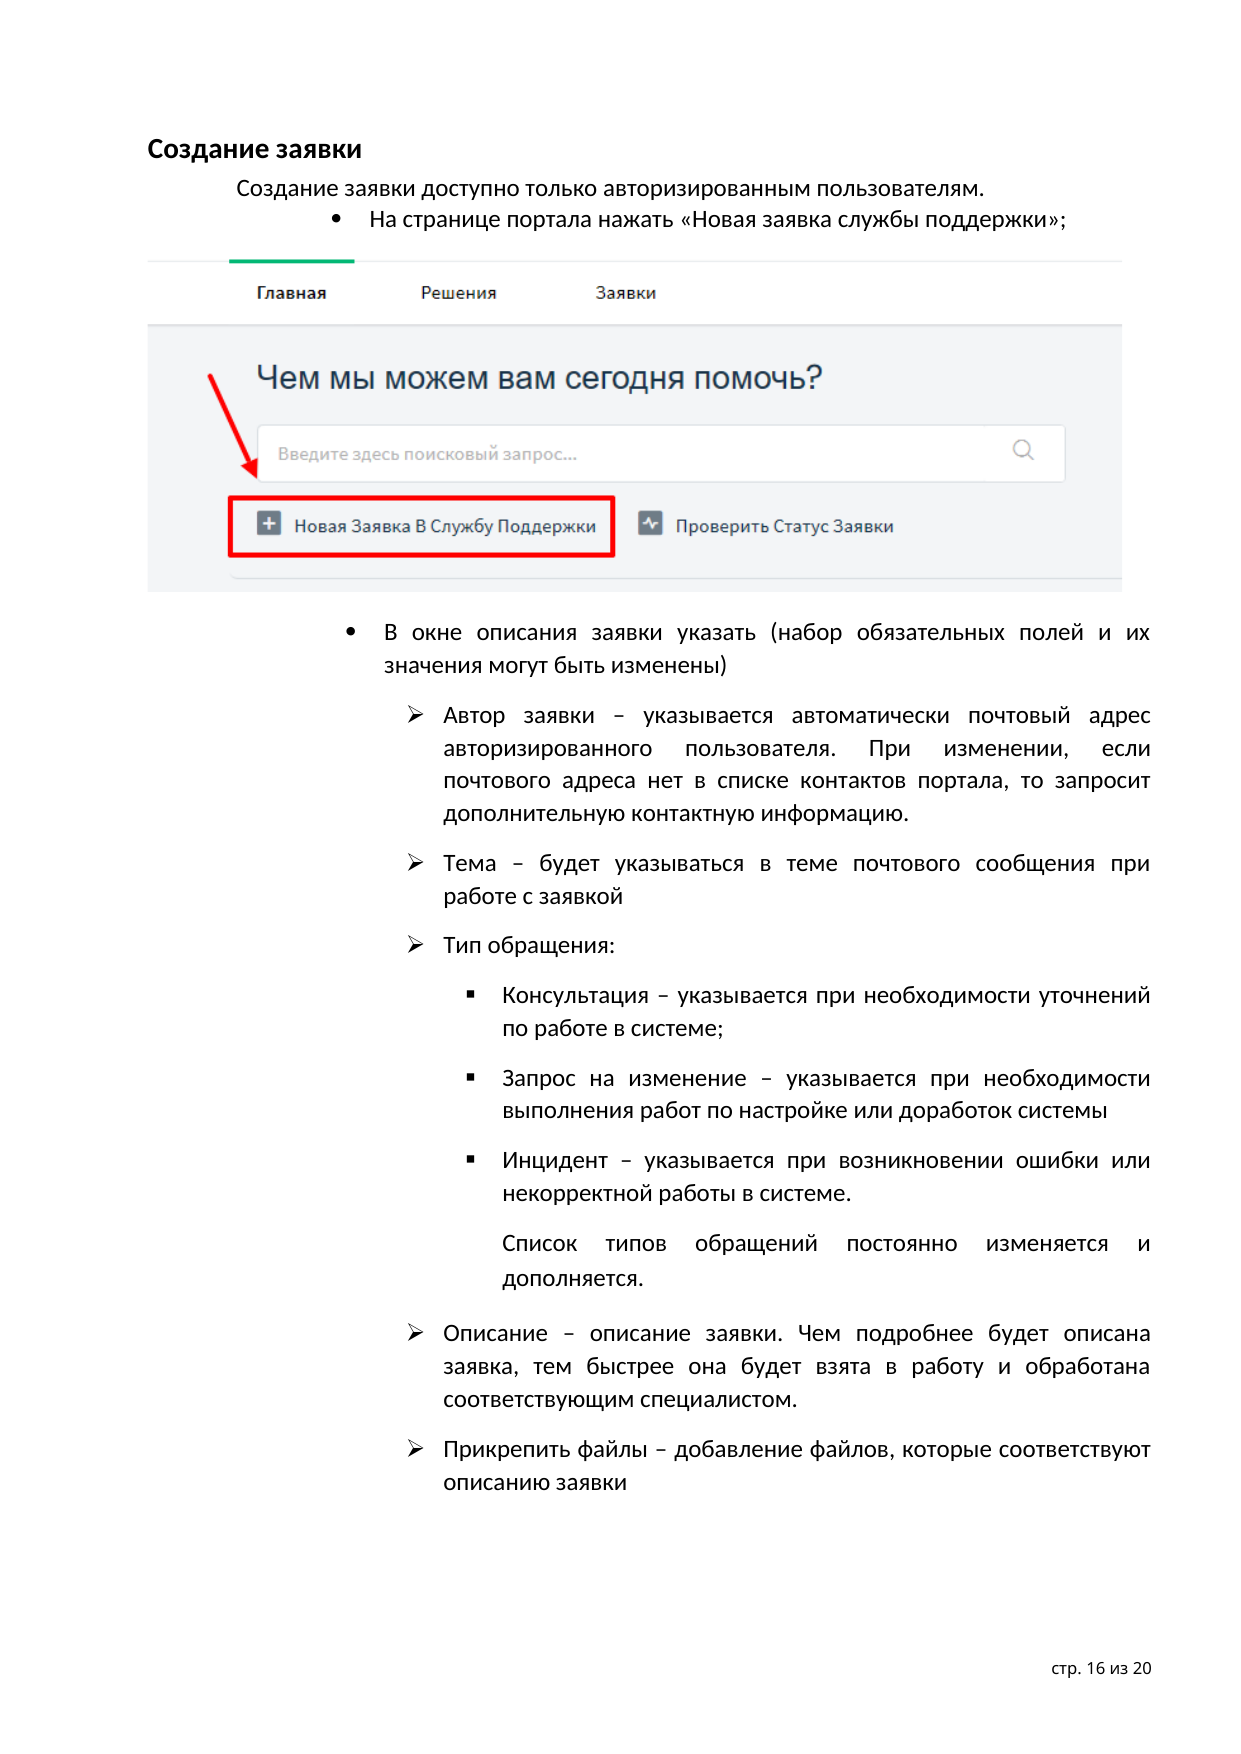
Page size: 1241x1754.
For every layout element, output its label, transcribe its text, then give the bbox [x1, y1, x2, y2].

list Список типов обращений постоянно изменяется и дополняется. [502, 1227, 1152, 1292]
list Инцидент – указывается при возникновении ошибки или некорректной работы в системе. [464, 1144, 1152, 1208]
list На странице портала нажать «Новая заявка службы поддержки»; [332, 203, 1152, 233]
list Тема – будет указываться в теме почтового сообщения при работе с заявкой [406, 847, 1152, 911]
subtitle Создание заявки [148, 131, 1152, 166]
list Тип обращения: [406, 930, 1152, 960]
list Запрос на изменение – указывается при необходимости выполнения работ по настройке или доработок системы [464, 1062, 1152, 1125]
list В окне описания заявки указать (набор обязательных полей и их значения могут быть изменены) [346, 616, 1152, 680]
text Создание заявки доступно только авторизированным пользователям. [148, 172, 1152, 203]
picture [147, 252, 1123, 592]
list Консультация – указывается при необходимости уточнений по работе в системе; [464, 979, 1152, 1043]
list Автор заявки – указывается автоматически почтовый адрес авторизированного пользователя. При изменении, если почтового адреса нет в списке контактов портала, то запросит дополнительную контактную информацию. [406, 699, 1152, 828]
list Прикрепить файлы – добавление файлов, которые соответствуют описанию заявки [406, 1433, 1152, 1496]
list Описание – описание заявки. Чем подробнее будет описана заявка, тем быстрее она будет взята в работу и обработана соответствующим специалистом. [406, 1318, 1152, 1414]
